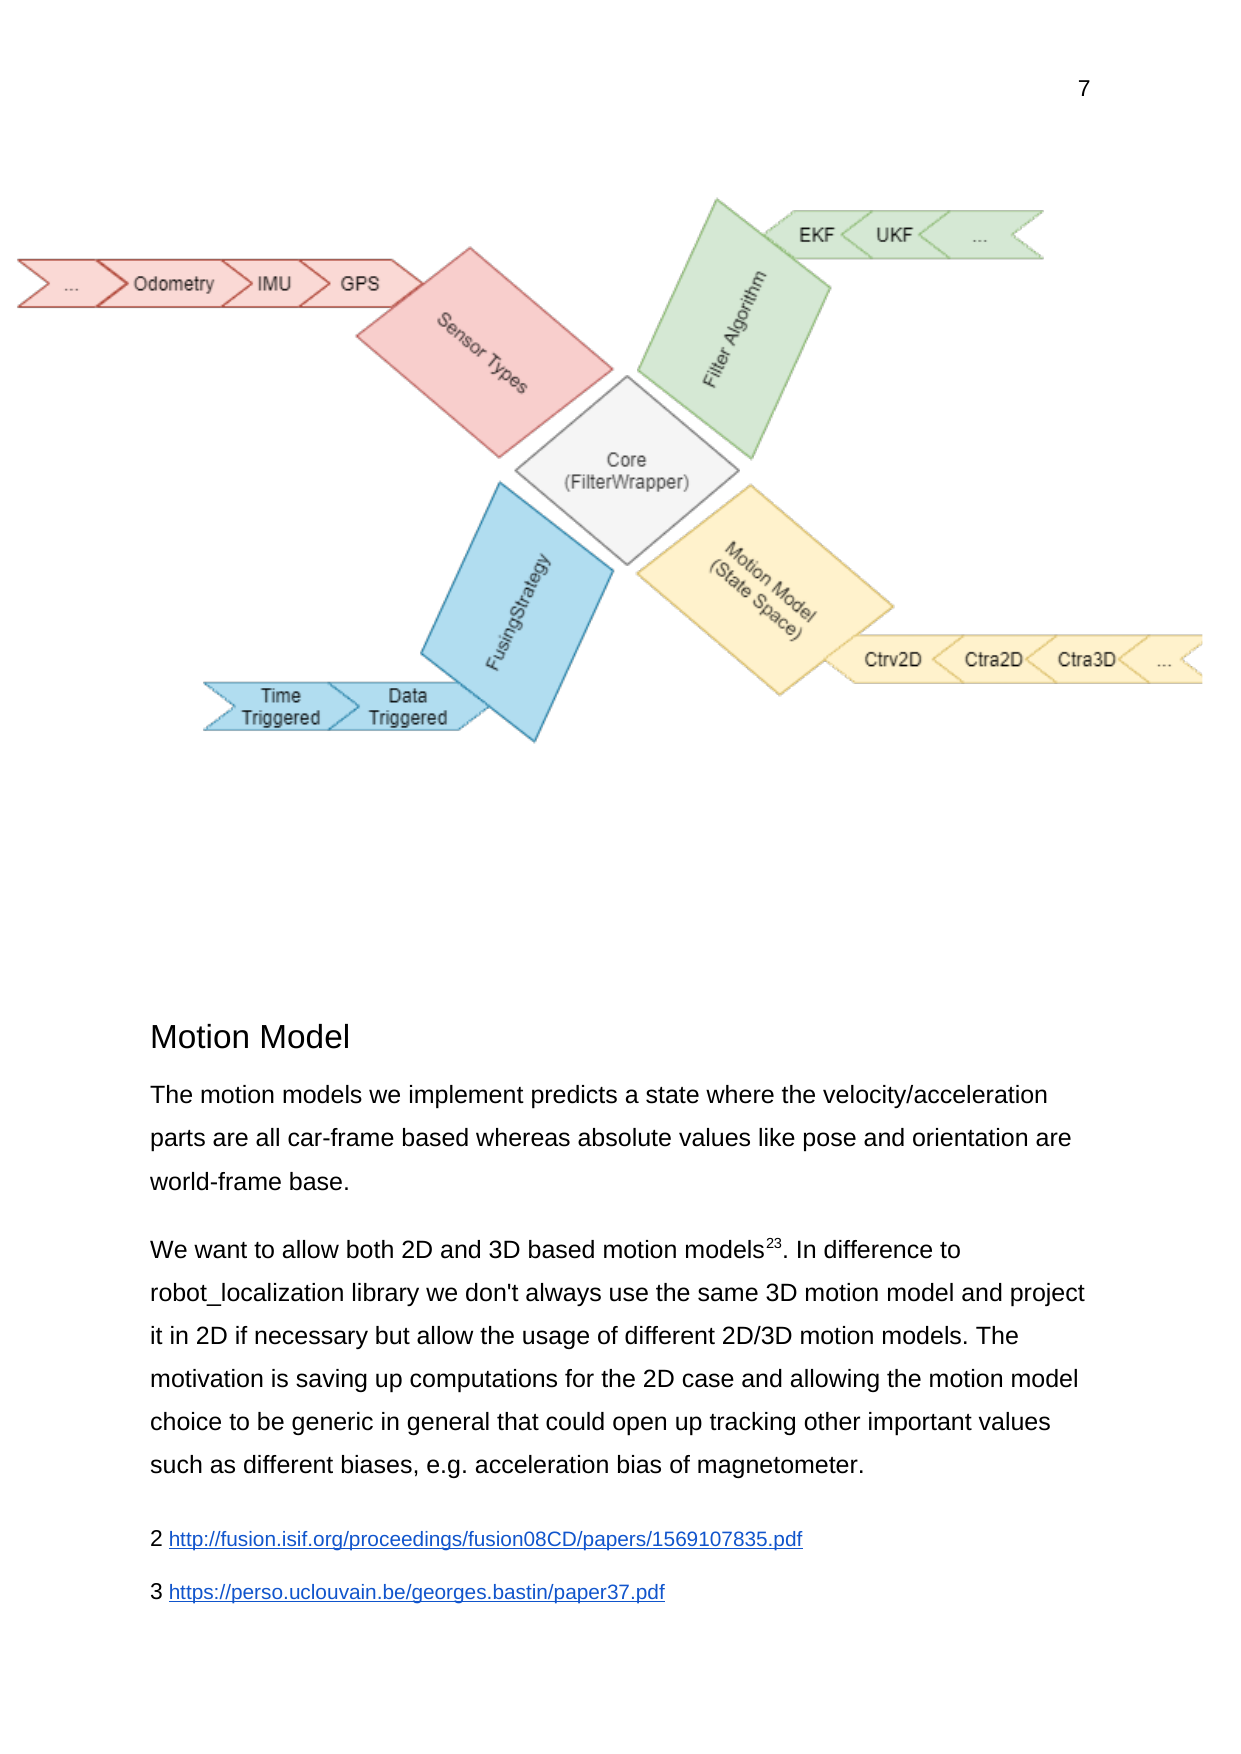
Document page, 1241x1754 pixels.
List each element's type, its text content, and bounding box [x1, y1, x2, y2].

subtitle Motion Model [150, 1017, 1090, 1055]
text We want to allow both 2D and 3D based motion models. In difference to robot_localization library we don't always use the same 3D motion model and project it in 2D if necessary but allow the usage of different 2D/3D motion models. The motivation is saving up computations for the 2D case and allowing the motion model choice to be generic in general that could open up tracking other important values such as different biases, e.g. acceleration bias of magnetometer. [150, 1235, 1090, 1479]
text The motion models we implement predicts a state where the velocity/acceleration parts are all car-frame based whereas absolute values like pose and orientation are world-frame base. [150, 1080, 1090, 1195]
picture [7, 181, 1203, 776]
